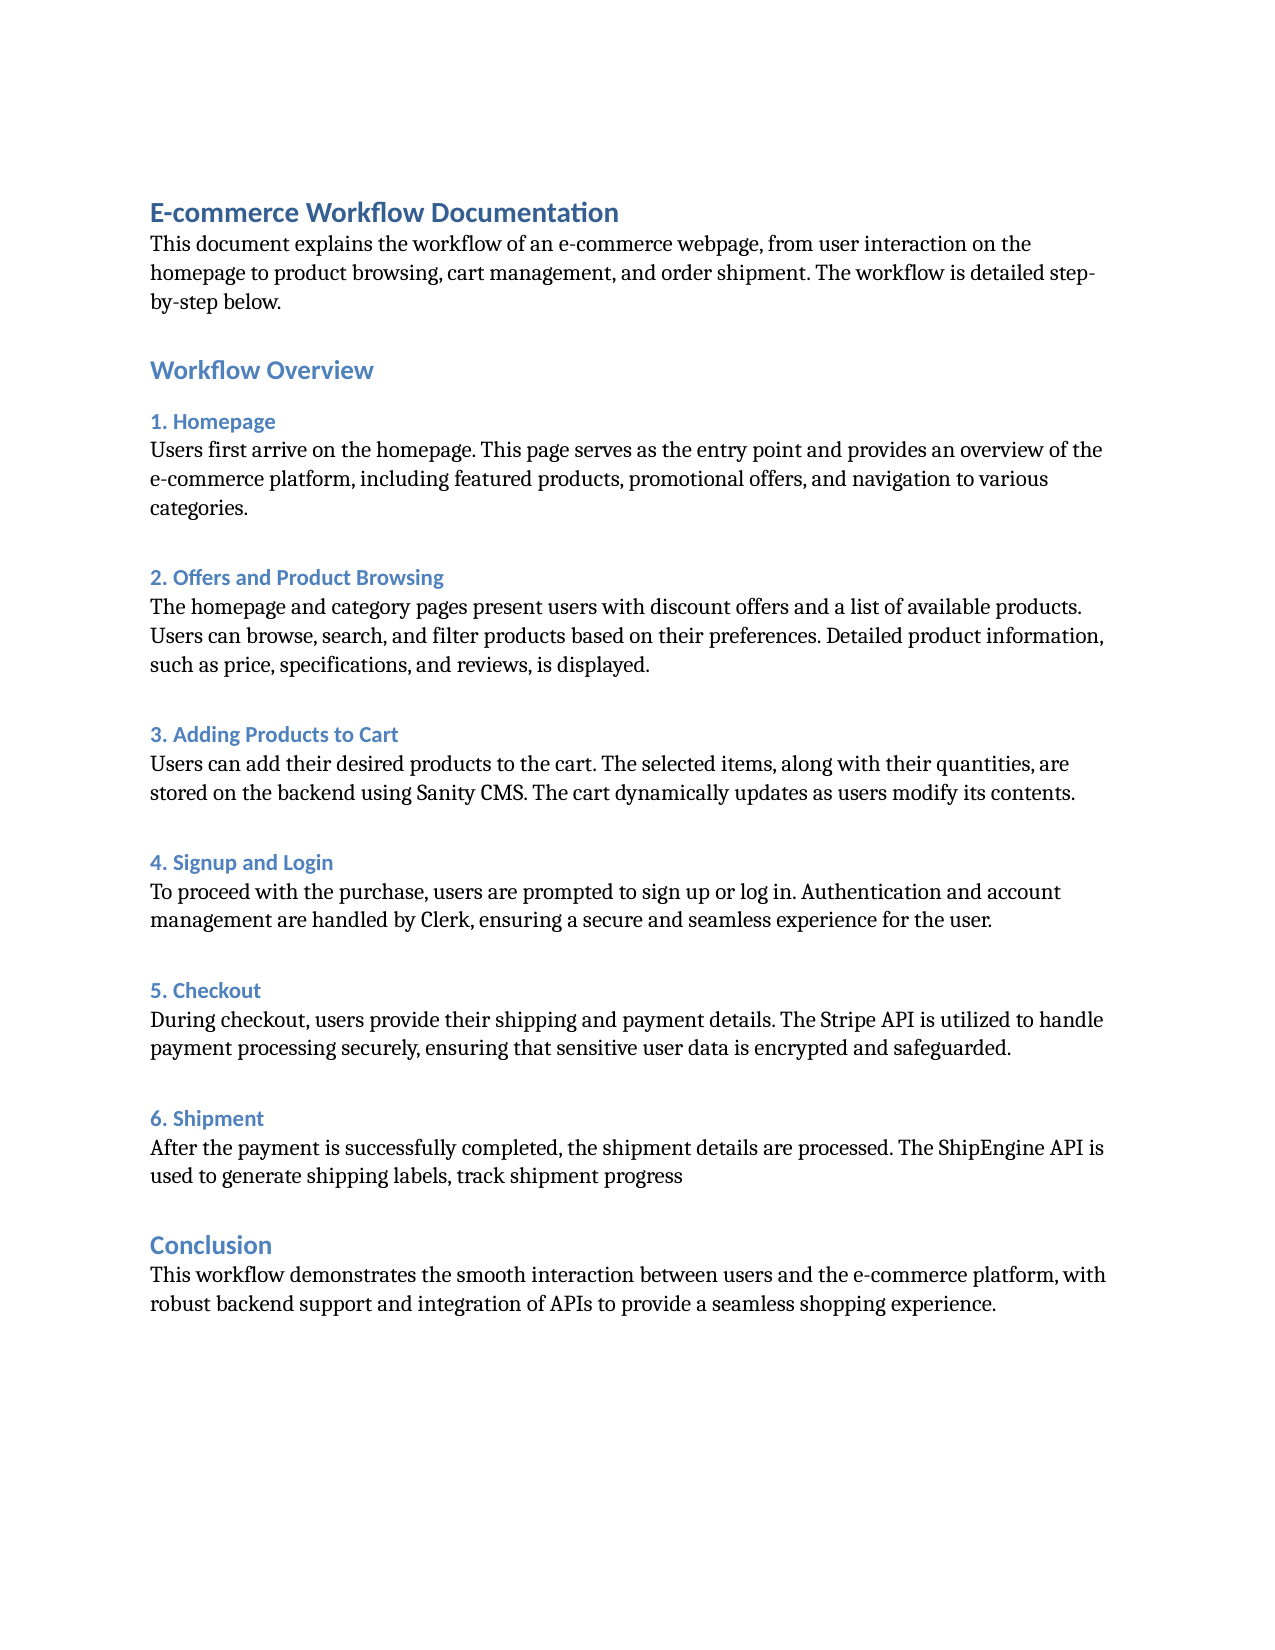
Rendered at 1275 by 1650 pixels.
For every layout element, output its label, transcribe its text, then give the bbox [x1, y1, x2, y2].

text This document explains the workflow of an e-commerce webpage, from user interaction on the homepage to product browsing, cart management, and order shipment. The workflow is detailed step-by-step below. [150, 229, 1125, 315]
text 2. Offers and Product Browsing [150, 563, 1125, 592]
text 1. Homepage [150, 406, 1125, 435]
text This workflow demonstrates the smooth interaction between users and the e-commerce platform, with robust backend support and integration of APIs to provide a seamless shopping experience. [150, 1260, 1125, 1317]
text Users can add their desired products to the cart. The selected items, along with their quantities, are stored on the backend using Sanity CMS. The cart dynamically updates as users modify its contents. [150, 748, 1125, 806]
text Workflow Overview [150, 357, 1125, 385]
text 5. Checkout [150, 975, 1125, 1004]
text After the payment is successfully completed, the shipment details are processed. The ShipEngine API is used to generate shipping labels, track shipment progress [150, 1132, 1125, 1189]
text To proceed with the purchase, users are prompted to sign up or log in. Authentication and account management are handled by Clerk, ensuring a secure and seamless experience for the user. [150, 876, 1125, 934]
text The homepage and category pages present users with discount offers and a list of available products. Users can browse, search, and filter products based on their preferences. Detailed product information, such as price, specifications, and reviews, is displayed. [150, 592, 1125, 678]
text During checkout, users provide their shipping and payment details. The Stripe API is utilized to handle payment processing securely, ensuring that sensitive user data is encrypted and safeguarded. [150, 1004, 1125, 1062]
text 6. Shipment [150, 1103, 1125, 1132]
text Conclusion [150, 1231, 1125, 1260]
text Users first arrive on the homepage. This page serves as the entry point and provides an overview of the e-commerce platform, including featured products, promotional offers, and navigation to various categories. [150, 435, 1125, 521]
text 4. Signup and Login [150, 847, 1125, 876]
text E-commerce Workflow Documentation [150, 200, 1125, 229]
text 3. Adding Products to Cart [150, 719, 1125, 748]
